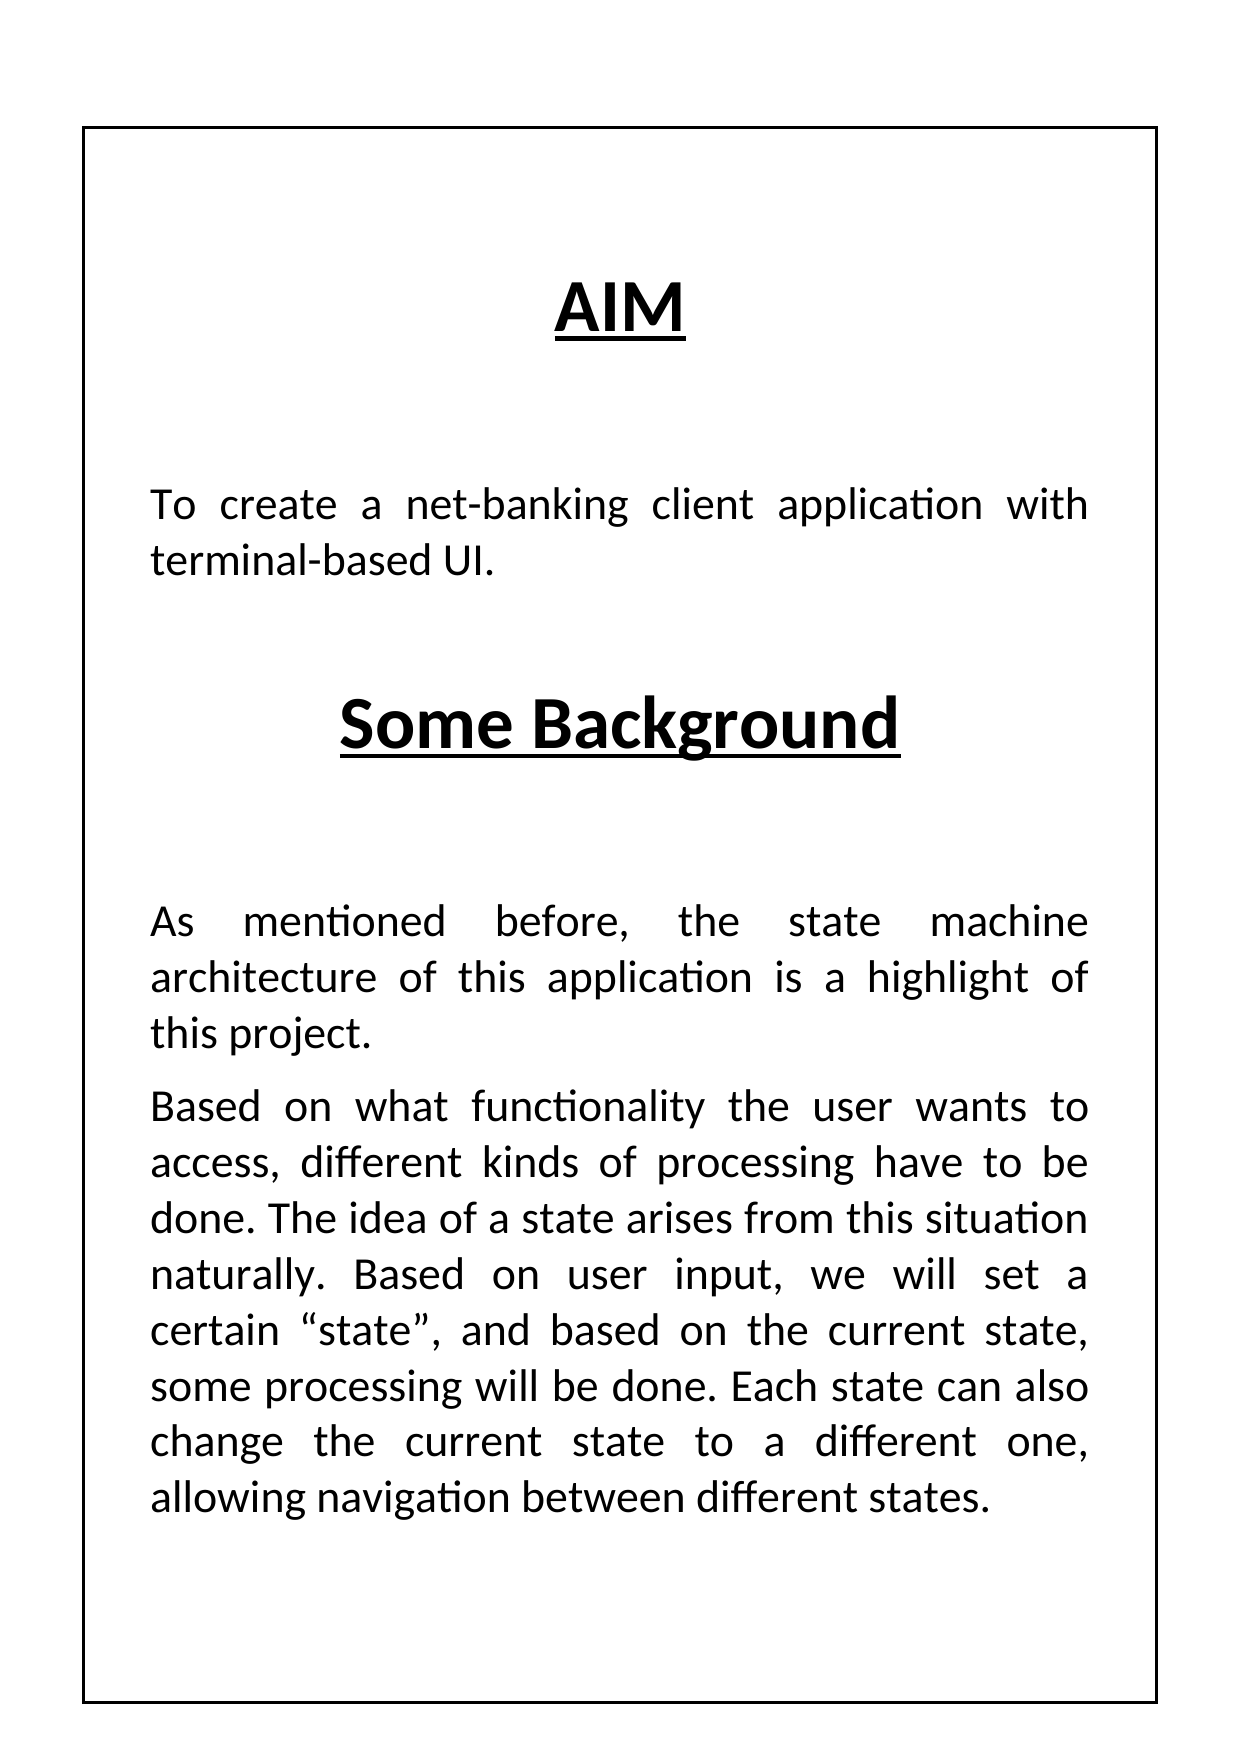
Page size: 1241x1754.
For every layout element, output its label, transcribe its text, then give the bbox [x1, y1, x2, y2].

text Based on what functionality the user wants to access, different kinds of processing have to be done. The idea of a state arises from this situation naturally. Based on user input, we will set a certain “state”, and based on the current state, some processing will be done. Each state can also change the current state to a different one, allowing navigation between different states. [150, 1077, 1090, 1524]
text AIM [150, 258, 1090, 350]
text Some Background [150, 676, 1090, 767]
text To create a net-banking client application with terminal-based UI. [150, 475, 1090, 587]
text As mentioned before, the state machine architecture of this application is a highlight of this project. [150, 892, 1090, 1060]
